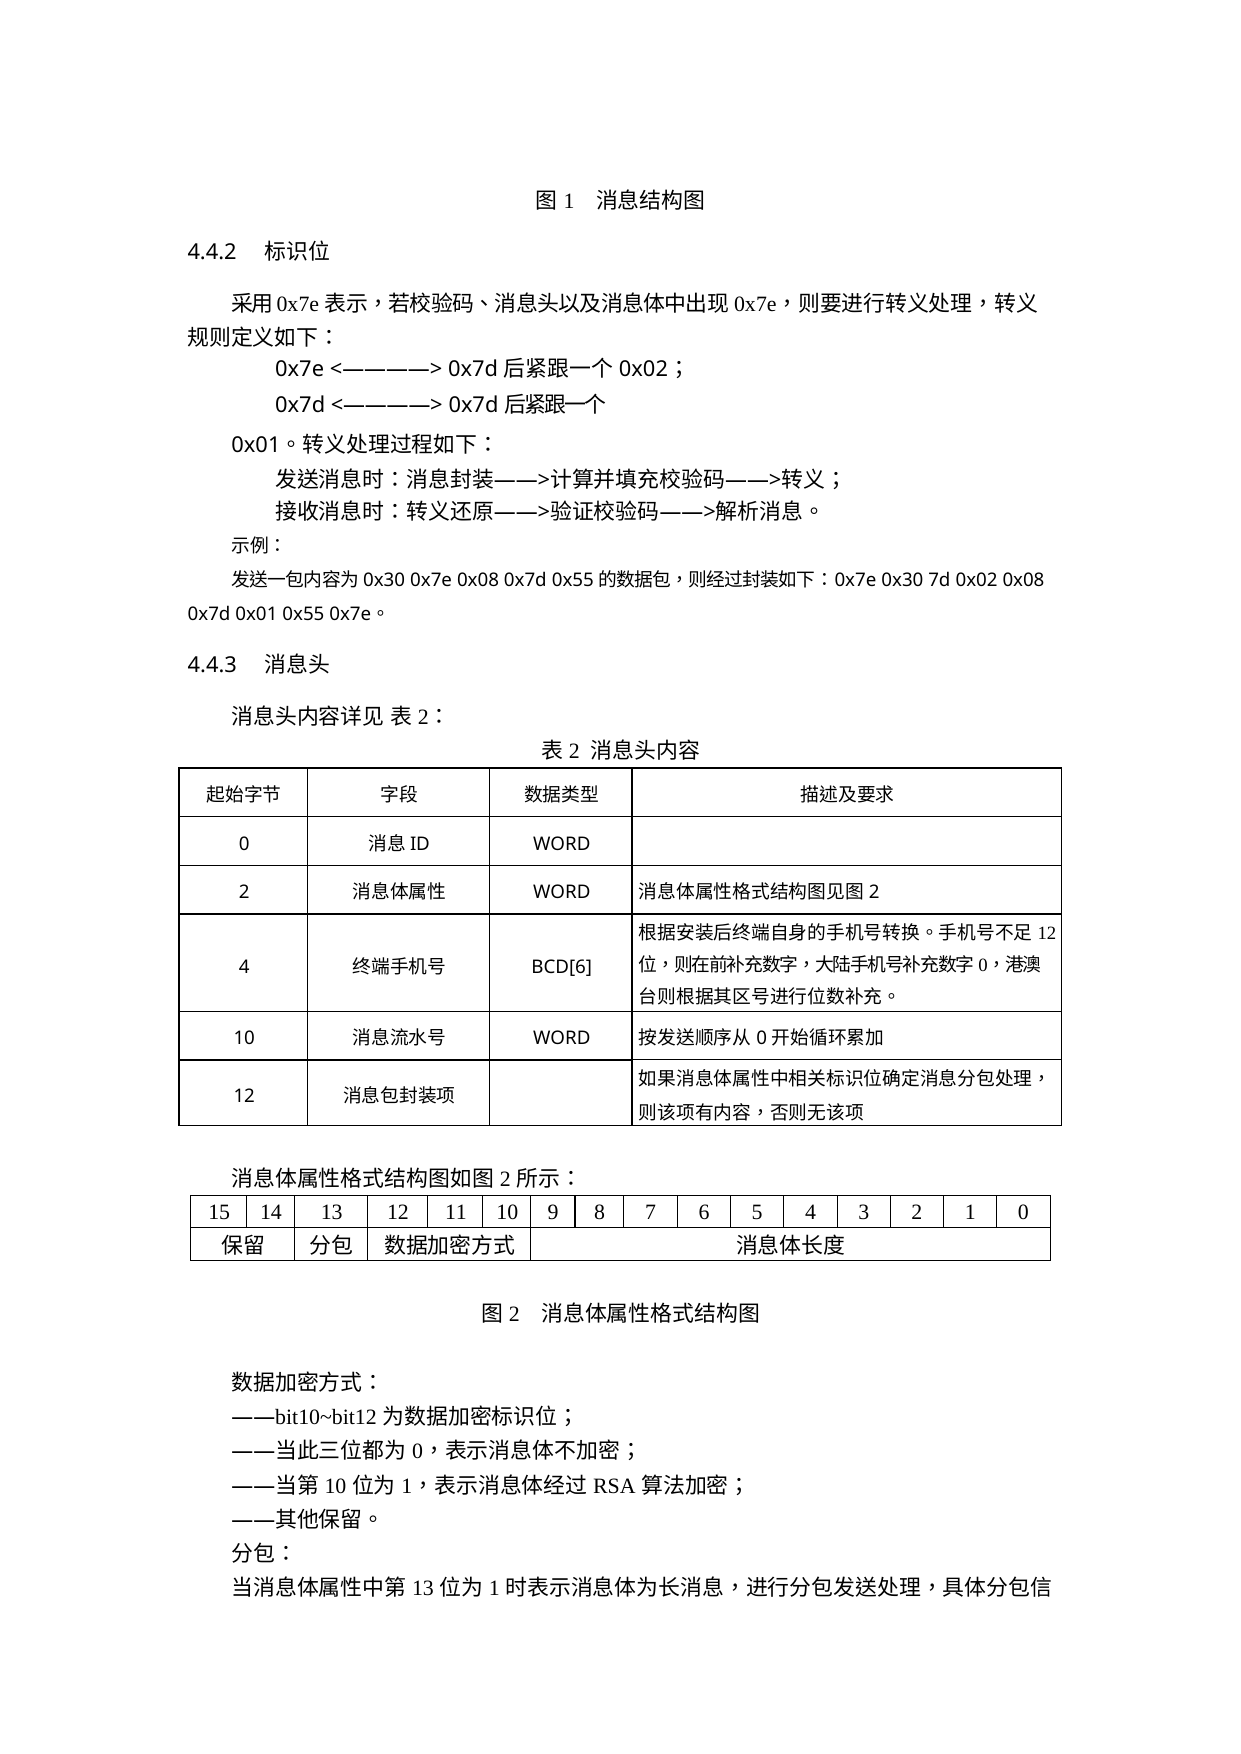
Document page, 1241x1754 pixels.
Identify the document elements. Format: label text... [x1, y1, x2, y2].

table_header 数据类型 [490, 769, 631, 816]
table_cell 数据加密方式 [368, 1228, 530, 1260]
table_cell 根据安装后终端自身的手机号转换。手机号不足 12 位，则在前补充数字，大陆手机号补充数字 0，港澳台则根据其区号进行位数补充。 [633, 915, 1061, 1011]
text 图 2 消息体属性格式结构图 [131, 1298, 1109, 1328]
table_header 9 [531, 1196, 574, 1227]
table_header 12 [368, 1196, 427, 1227]
text 当消息体属性中第 13 位为 1 时表示消息体为长消息，进行分包发送处理，具体分包信 [231, 1572, 1144, 1602]
table_header 2 [891, 1196, 943, 1227]
table_cell 消息流水号 [308, 1012, 489, 1059]
text 表 2 消息头内容 [229, 735, 1011, 765]
table_cell WORD [490, 817, 631, 864]
text 采用 0x7e 表示，若校验码、消息头以及消息体中出现 0x7e，则要进行转义处理，转义规则定义如下： [187, 288, 1053, 352]
table_header 10 [483, 1196, 530, 1227]
table_cell 10 [180, 1012, 307, 1059]
text ——其他保留。分包： [231, 1504, 385, 1568]
table_cell 消息ID [308, 817, 489, 864]
text ——当此三位都为 0，表示消息体不加密； [231, 1436, 1144, 1465]
table_header 5 [731, 1196, 783, 1227]
list 标识位 [187, 236, 1144, 266]
list 消息头 [187, 649, 1144, 679]
table_header 11 [428, 1196, 482, 1227]
table_cell 4 [180, 915, 307, 1011]
table_header 3 [838, 1196, 890, 1227]
table_header 8 [576, 1196, 623, 1227]
table_header 字段 [308, 769, 489, 816]
table_header 13 [295, 1196, 367, 1227]
table_cell WORD [490, 866, 631, 913]
table_header 6 [678, 1196, 730, 1227]
text ——bit10~bit12 为数据加密标识位； [231, 1401, 1144, 1431]
table_header 15 [191, 1196, 246, 1227]
text 0x7d <————> 0x7d 后紧跟一个 0x01。转义处理过程如下： [231, 389, 680, 459]
table_cell 消息体属性 [308, 866, 489, 913]
text 示例： [231, 532, 1144, 558]
table_header 4 [784, 1196, 837, 1227]
table_cell 保留 [191, 1228, 294, 1260]
table_cell 终端手机号 [308, 915, 489, 1011]
text 消息体属性格式结构图如图 2 所示： [231, 1163, 1144, 1192]
table_cell BCD[6] [490, 915, 631, 1011]
text 图 1 消息结构图 [131, 184, 1109, 214]
table_header 0 [997, 1196, 1050, 1227]
table_cell 如果消息体属性中相关标识位确定消息分包处理， 则该项有内容，否则无该项 [633, 1060, 1061, 1125]
table_cell 消息体属性格式结构图见图 2 [633, 866, 1061, 913]
text 数据加密方式： [231, 1367, 1144, 1397]
table_cell [490, 1061, 631, 1125]
text 0x7e <————> 0x7d 后紧跟一个 0x02； [275, 356, 1144, 382]
table_cell 分包 [295, 1228, 367, 1260]
table_header 起始字节 [180, 769, 307, 816]
table_header 14 [247, 1196, 294, 1227]
table_cell WORD [490, 1012, 631, 1059]
table_header 描述及要求 [633, 769, 1061, 816]
table_cell 0 [180, 817, 307, 864]
text ——当第 10 位为 1，表示消息体经过 RSA 算法加密； [231, 1470, 1144, 1499]
text 消息头内容详见 表 2： [154, 701, 528, 731]
table_header 7 [624, 1196, 677, 1227]
table_header 1 [944, 1196, 996, 1227]
table_cell 12 [180, 1061, 307, 1125]
table_cell 消息包封装项 [308, 1061, 489, 1125]
table_cell 2 [180, 866, 307, 913]
table_cell 消息体长度 [531, 1228, 1050, 1260]
table_cell [633, 817, 1061, 864]
text 接收消息时：转义还原——>验证校验码——>解析消息。 [275, 496, 1144, 526]
text 发送消息时：消息封装——>计算并填充校验码——>转义； [275, 469, 1144, 492]
text 发送一包内容为 0x30 0x7e 0x08 0x7d 0x55 的数据包，则经过封装如下：0x7e 0x30 7d 0x02 0x08 0x7d 0x01 0x55 0x7e。 [187, 566, 1053, 626]
table_cell 按发送顺序从 0 开始循环累加 [633, 1012, 1061, 1059]
